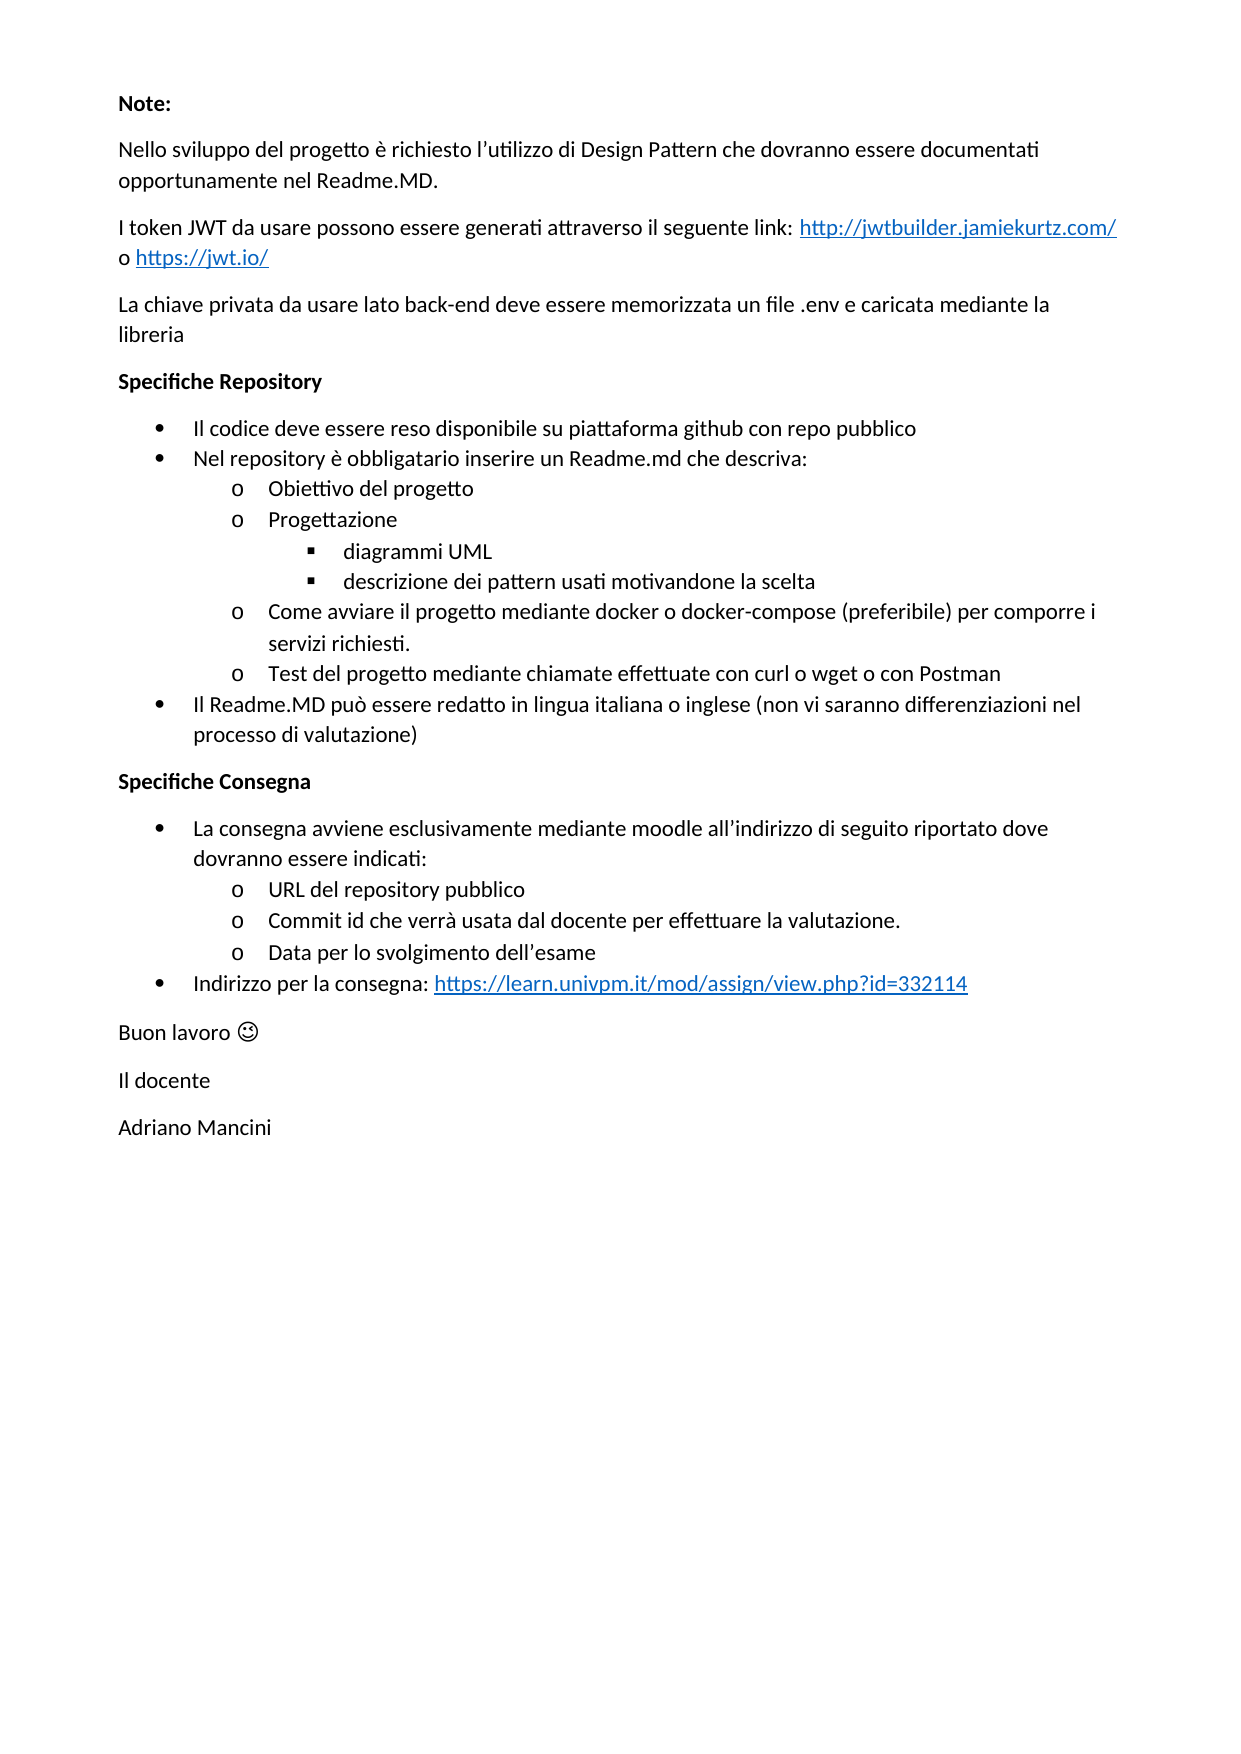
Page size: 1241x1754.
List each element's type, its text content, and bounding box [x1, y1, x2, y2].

list Data per lo svolgimento dell’esame [231, 938, 1122, 967]
text Specifiche Repository [118, 367, 1122, 395]
list Commit id che verrà usata dal docente per effettuare la valutazione. [231, 906, 1122, 935]
text Il docente [118, 1066, 1122, 1094]
text La chiave privata da usare lato back-end deve essere memorizzata un file .env e caricata mediante la libreria [118, 290, 1122, 348]
list Test del progetto mediante chiamate effettuate con curl o wget o con Postman [231, 659, 1122, 688]
list Obiettivo del progetto [231, 474, 1122, 503]
list Progettazione [231, 506, 1122, 535]
text Note: [118, 89, 1122, 117]
list Indirizzo per la consegna: https://learn.univpm.it/mod/assign/view.php?id=332114 [156, 969, 1122, 997]
text Buon lavoro 😉 [118, 1016, 1122, 1047]
list URL del repository pubblico [231, 875, 1122, 904]
list Nel repository è obbligatario inserire un Readme.md che descriva: [156, 444, 1122, 472]
list diagrammi UML [306, 537, 1122, 565]
text Nello sviluppo del progetto è richiesto l’utilizzo di Design Pattern che dovranno essere documentati opportunamente nel Readme.MD. [118, 136, 1122, 194]
list Il codice deve essere reso disponibile su piattaforma github con repo pubblico [156, 414, 1122, 442]
list Il Readme.MD può essere redatto in lingua italiana o inglese (non vi saranno differenziazioni nel processo di valutazione) [156, 690, 1122, 749]
list La consegna avviene esclusivamente mediante moodle all’indirizzo di seguito riportato dove dovranno essere indicati: [156, 814, 1122, 873]
list descrizione dei pattern usati motivandone la scelta [306, 567, 1122, 595]
list Come avviare il progetto mediante docker o docker-compose (preferibile) per comporre i servizi richiesti. [231, 597, 1122, 657]
text Adriano Mancini [118, 1113, 1122, 1141]
text I token JWT da usare possono essere generati attraverso il seguente link: http://jwtbuilder.jamiekurtz.com/ o https://jwt.io/ [118, 213, 1122, 271]
text Specifiche Consegna [118, 767, 1122, 796]
